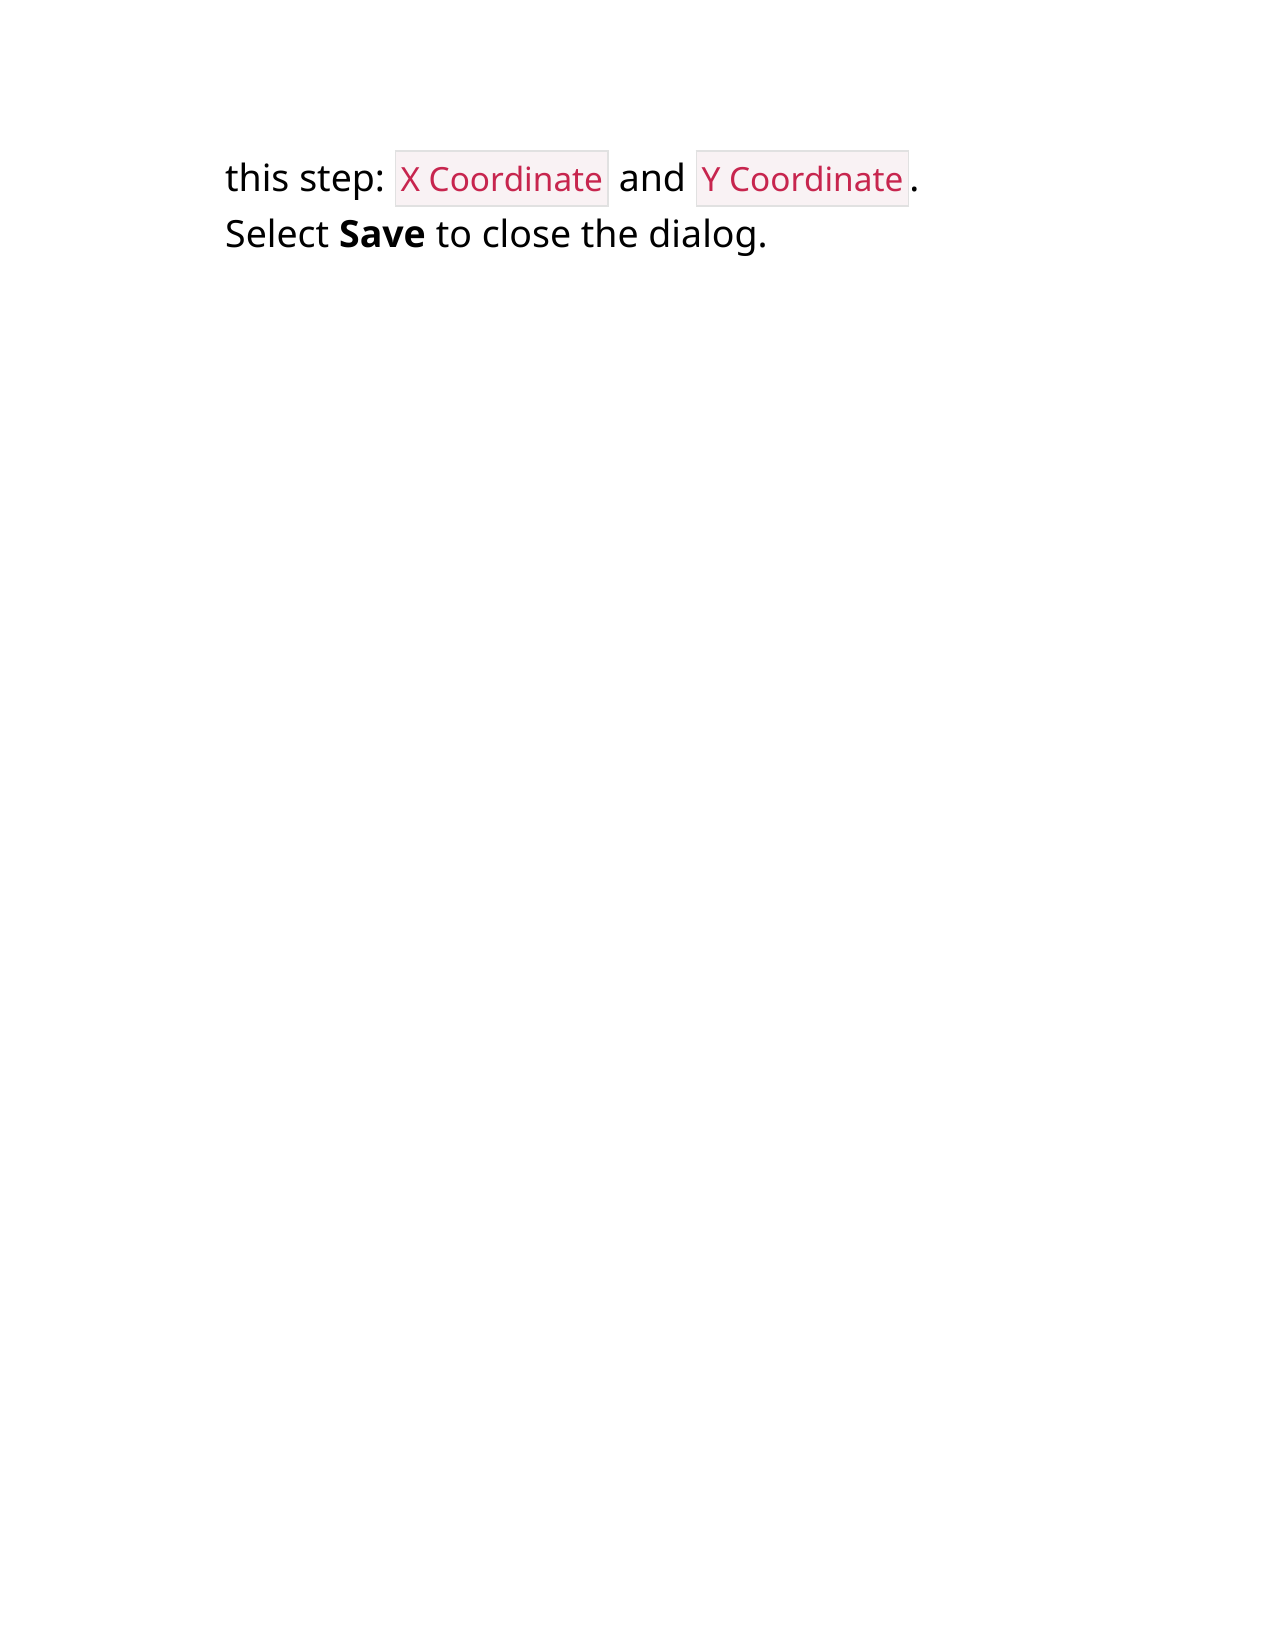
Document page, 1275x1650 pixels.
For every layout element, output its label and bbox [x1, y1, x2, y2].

list [187, 150, 1125, 258]
